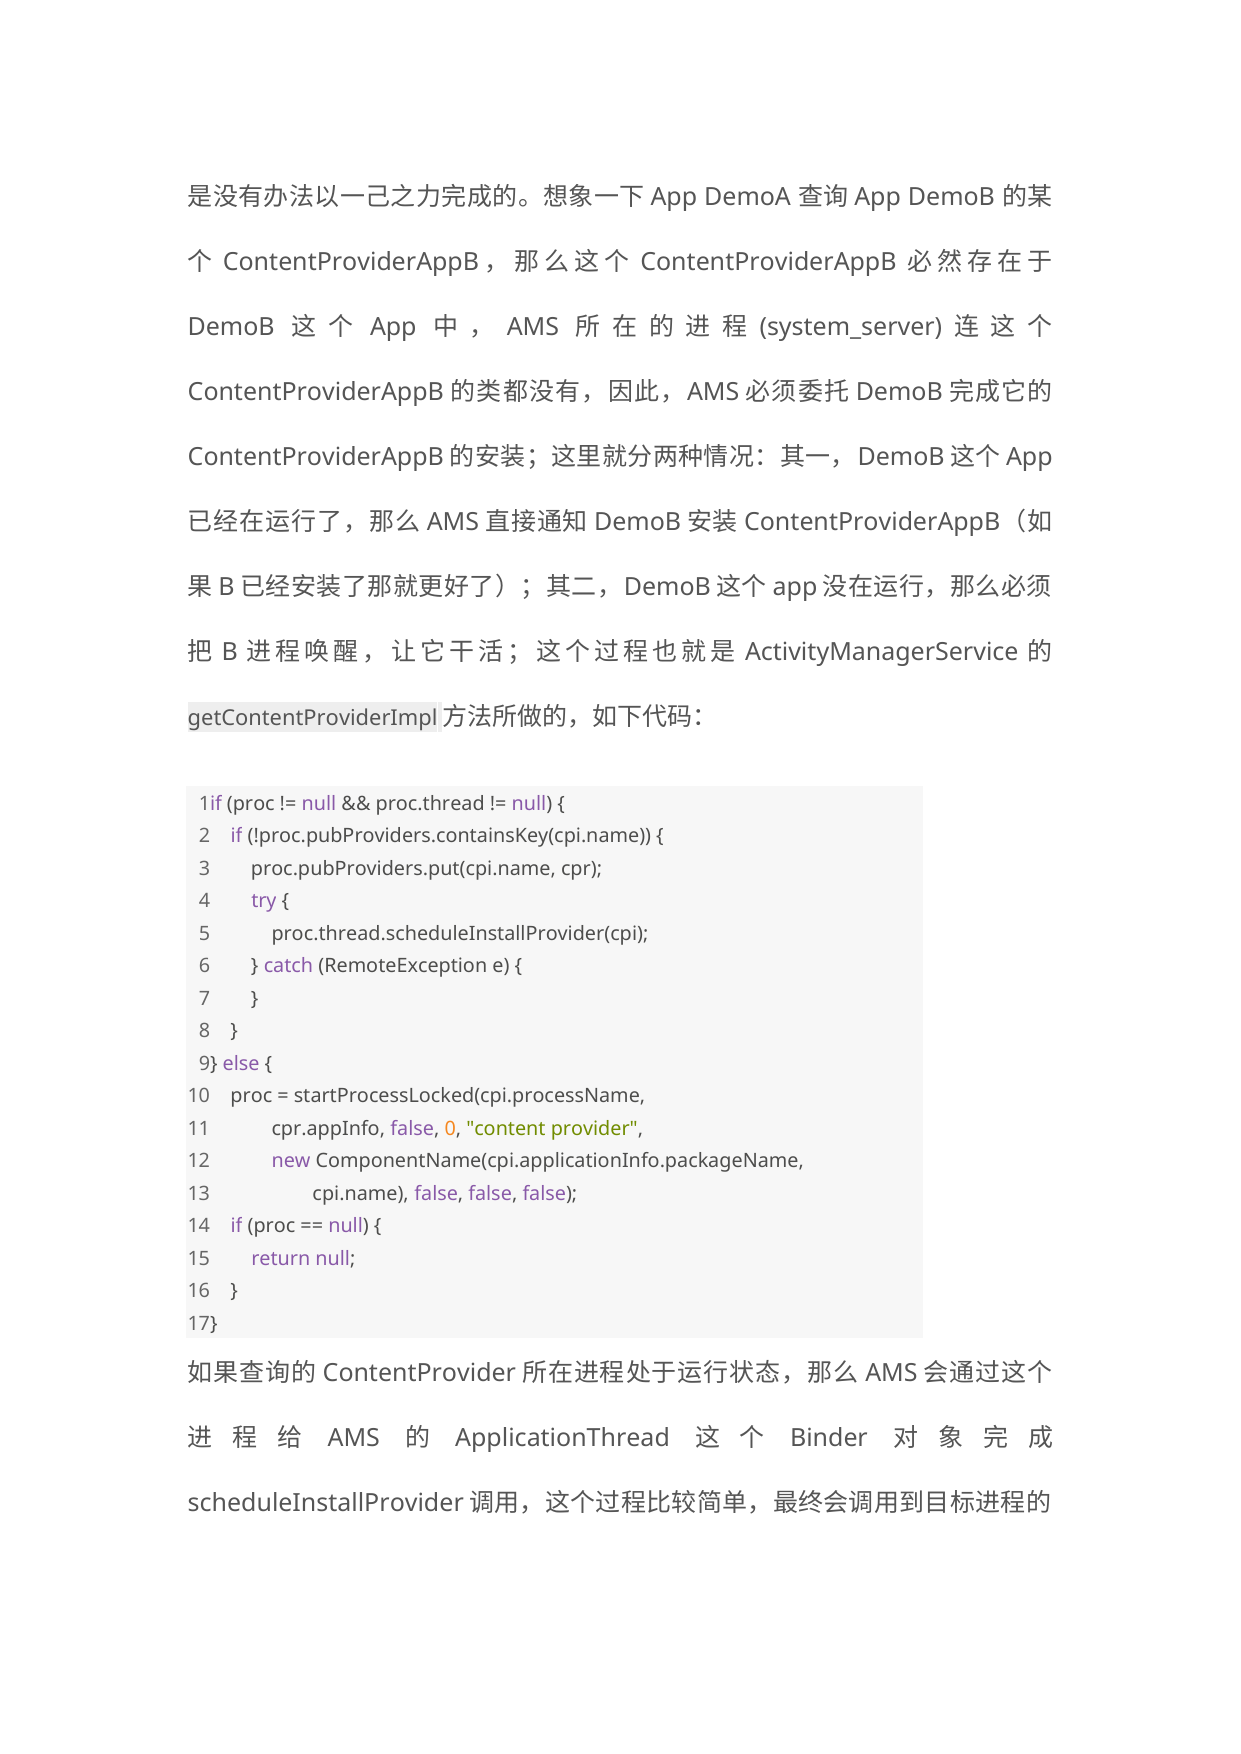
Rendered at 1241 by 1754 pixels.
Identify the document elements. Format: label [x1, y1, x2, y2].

text [187, 162, 1053, 747]
text [187, 1338, 1053, 1533]
